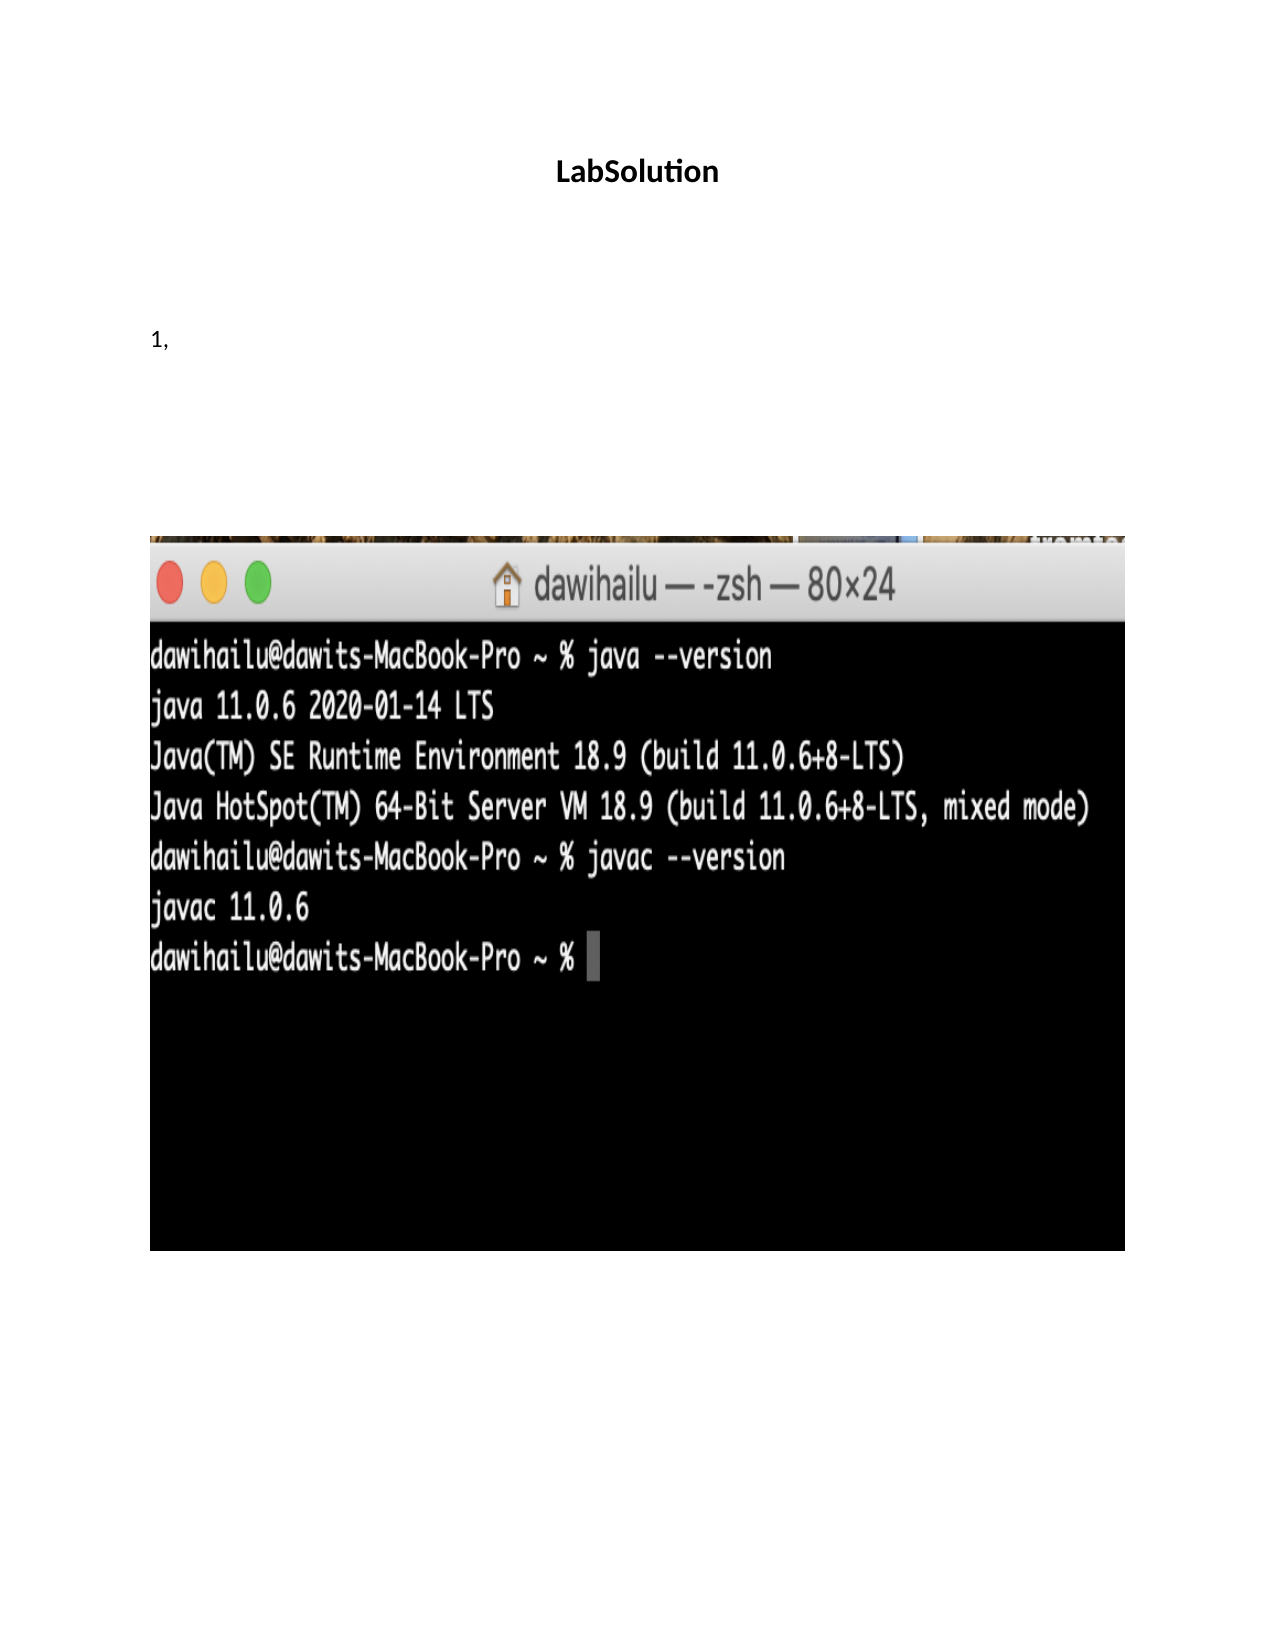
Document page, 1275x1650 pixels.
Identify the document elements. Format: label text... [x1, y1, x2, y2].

text LabSolution [150, 150, 1125, 191]
picture [150, 536, 1125, 1251]
text 1, [150, 323, 1125, 353]
